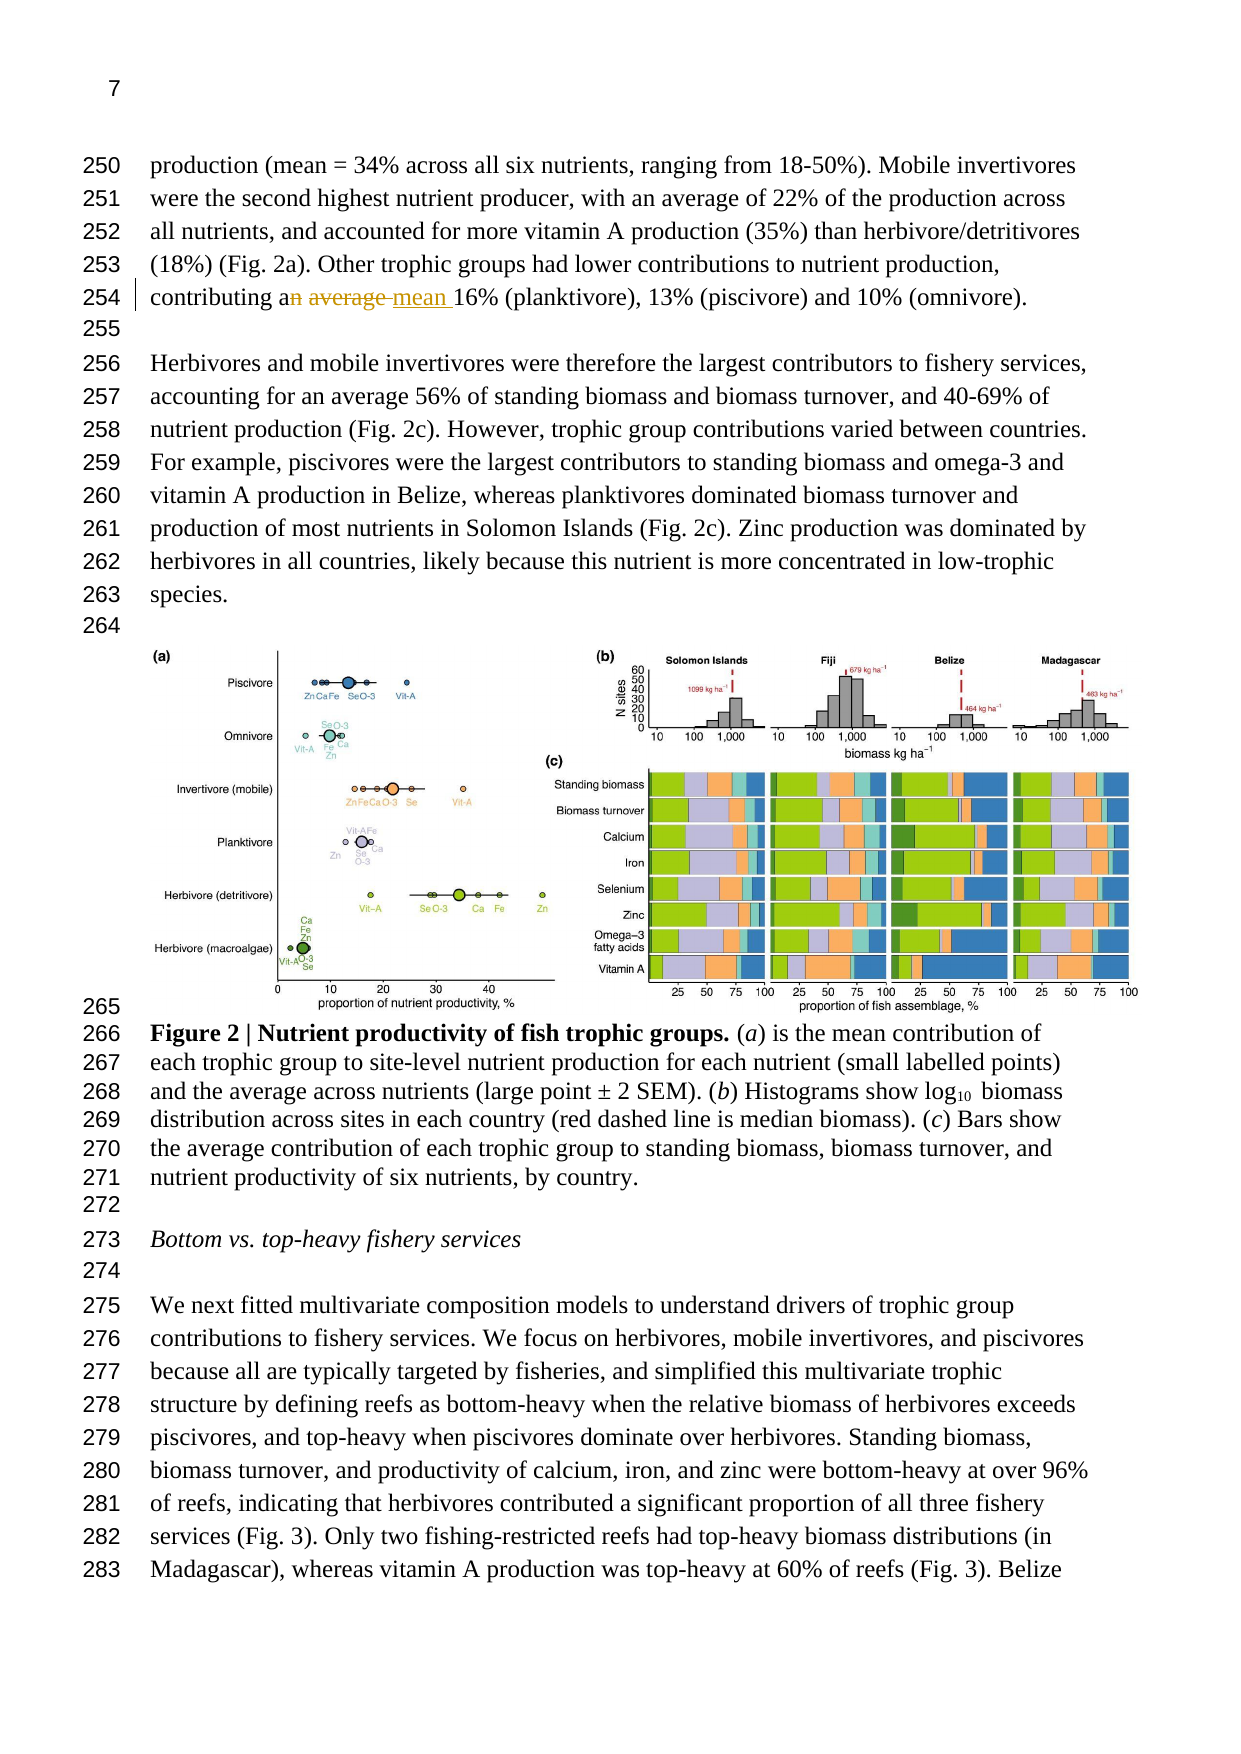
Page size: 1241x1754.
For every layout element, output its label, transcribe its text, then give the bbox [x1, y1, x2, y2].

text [150, 150, 1090, 311]
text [150, 1290, 1090, 1583]
text Figure 2 | Nutrient productivity of fish trophic groups. (a) is the mean contribution of each trophic group to site-level nutrient production for each nutrient (small labelled points) and the average across nutrients (large point ± 2 SEM). (b) Histograms show log10 biomass distribution across sites in each country (red dashed line is median biomass). (c) Bars show the average contribution of each trophic group to standing biomass, biomass turnover, and nutrient productivity of six nutrients, by country. [150, 1018, 1090, 1191]
text Bottom vs. top-heavy fishery services [150, 1224, 1090, 1253]
text Herbivores and mobile invertivores were therefore the largest contributors to fishery services, accounting for an average 56% of standing biomass and biomass turnover, and 40-69% of nutrient production (Fig. 2c). However, trophic group contributions varied between countries. For example, piscivores were the largest contributors to standing biomass and omega-3 and vitamin A production in Belize, whereas planktivores dominated biomass turnover and production of most nutrients in Solomon Islands (Fig. 2c). Zinc production was dominated by herbivores in all countries, likely because this nutrient is more concentrated in low-trophic species. [150, 348, 1090, 608]
picture [150, 645, 1143, 1015]
